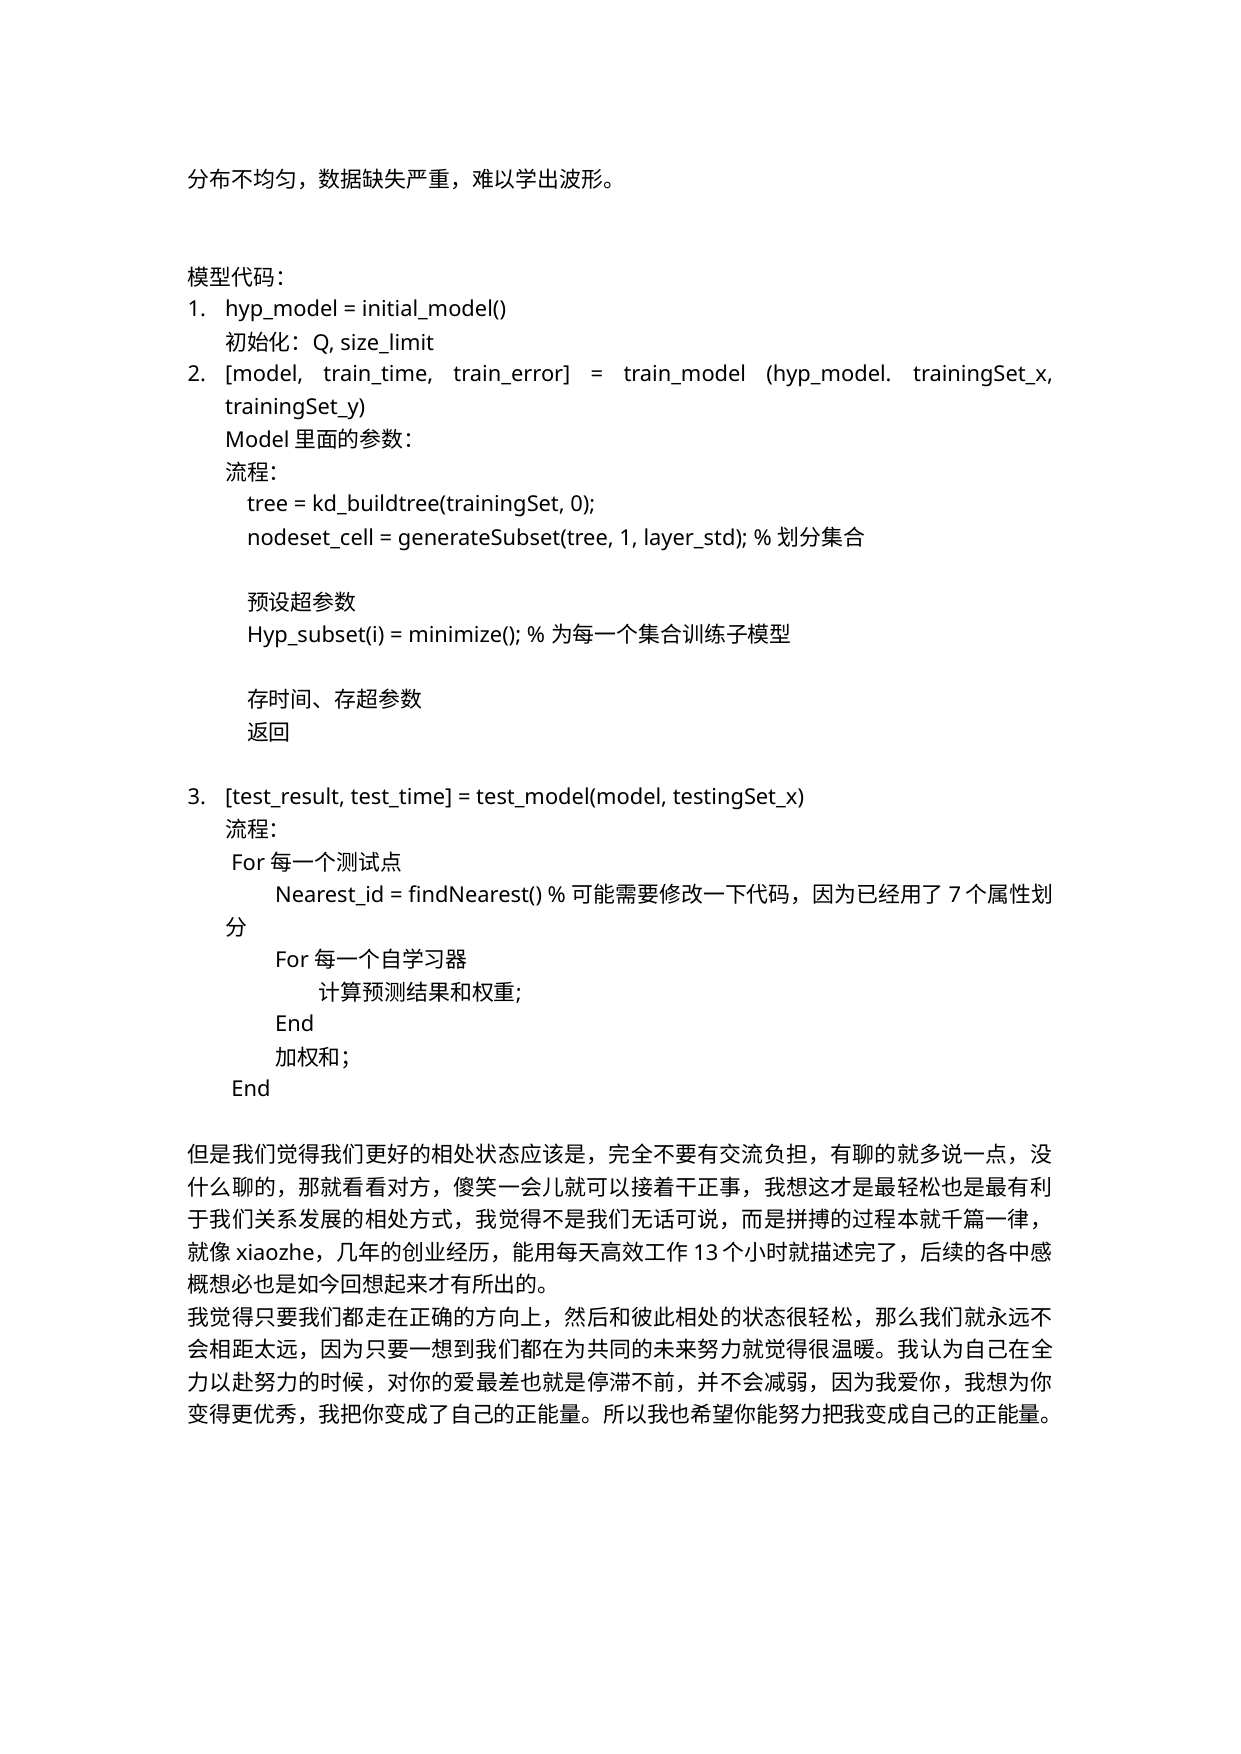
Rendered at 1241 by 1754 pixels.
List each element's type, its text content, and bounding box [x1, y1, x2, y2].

text Nearest_id = findNearest() % 可能需要修改一下代码，因为已经用了7个属性划分 [225, 877, 1053, 942]
text tree = kd_buildtree(trainingSet, 0); [247, 487, 1053, 519]
text 加权和； [231, 1039, 1053, 1072]
text 存时间、存超参数 [247, 682, 1053, 714]
text 我觉得只要我们都走在正确的方向上，然后和彼此相处的状态很轻松，那么我们就永远不会相距太远，因为只要一想到我们都在为共同的未来努力就觉得很温暖。我认为自己在全力以赴努力的时候，对你的爱最差也就是停滞不前，并不会减弱，因为我爱你，我想为你变得更优秀，我把你变成了自己的正能量。所以我也希望你能努力把我变成自己的正能量。 [187, 1299, 1053, 1429]
list [test_result, test_time] = test_model(model, testingSet_x) [187, 779, 1053, 812]
text Model里面的参数： [225, 422, 1053, 454]
text End [225, 1072, 1053, 1104]
text nodeset_cell = generateSubset(tree, 1, layer_std); % 划分集合 [247, 519, 1053, 552]
text For 每一个自学习器 [269, 942, 1053, 974]
text 流程： [225, 812, 1053, 844]
text For 每一个测试点 [225, 844, 1053, 877]
list hyp_model = initial_model() [187, 292, 1053, 324]
text 计算预测结果和权重; [312, 974, 1053, 1007]
text Hyp_subset(i) = minimize(); % 为每一个集合训练子模型 [247, 617, 1053, 649]
text 预设超参数 [247, 584, 1053, 617]
text End [231, 1007, 1053, 1039]
text 初始化：Q, size_limit [225, 324, 1053, 357]
list [model, train_time, train_error] = train_model (hyp_model. trainingSet_x, trainingSet_y) [187, 357, 1053, 422]
text 模型代码： [187, 259, 1053, 292]
text 流程： [225, 454, 1053, 487]
text 但是我们觉得我们更好的相处状态应该是，完全不要有交流负担，有聊的就多说一点，没什么聊的，那就看看对方，傻笑一会儿就可以接着干正事，我想这才是最轻松也是最有利于我们关系发展的相处方式，我觉得不是我们无话可说，而是拼搏的过程本就千篇一律，就像xiaozhe，几年的创业经历，能用每天高效工作13个小时就描述完了，后续的各中感概想必也是如今回想起来才有所出的。 [187, 1137, 1053, 1299]
text 返回 [247, 714, 1053, 747]
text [187, 162, 1053, 194]
